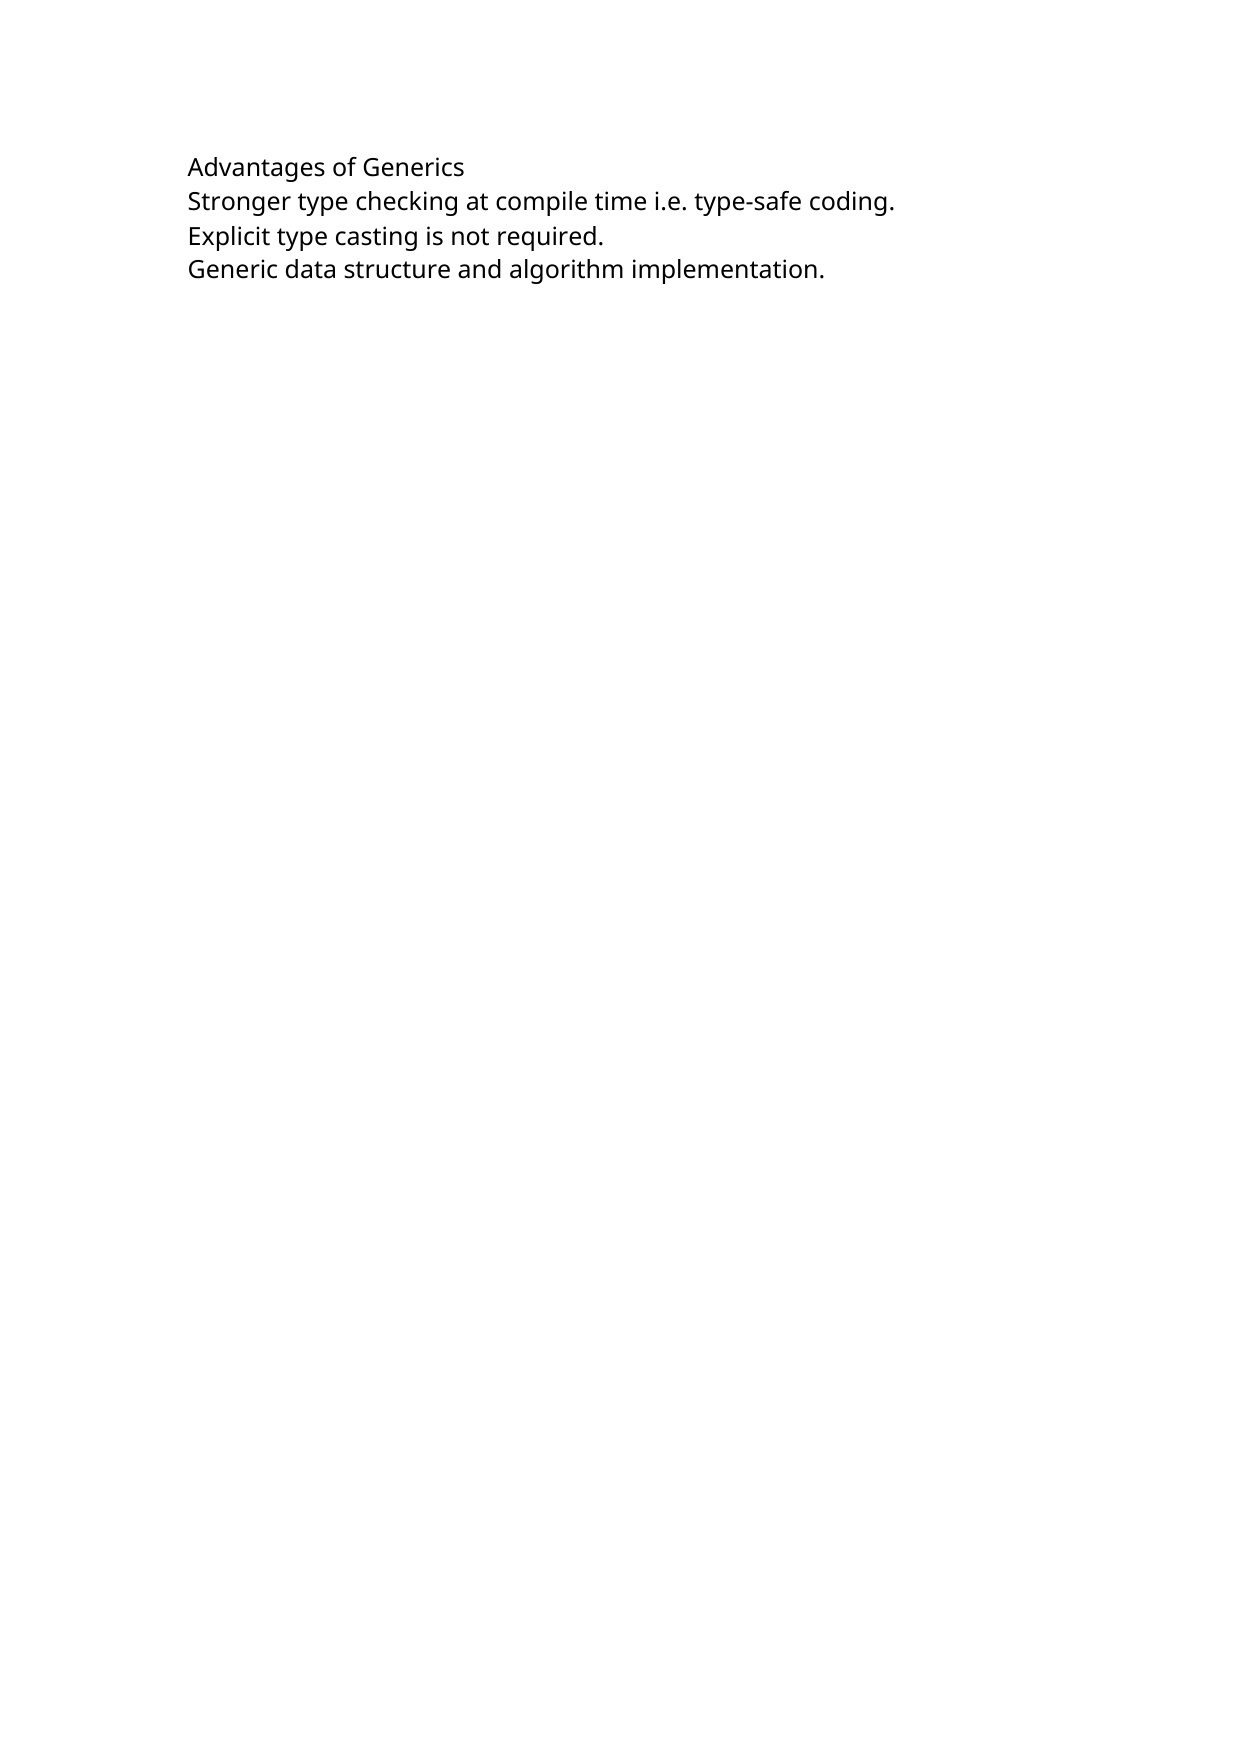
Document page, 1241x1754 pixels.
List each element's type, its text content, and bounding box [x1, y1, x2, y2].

list Advantages of Generics Stronger type checking at compile time i.e. type-safe coding. Explicit type casting is not required. Generic data structure and algorithm implementation. [187, 150, 1053, 286]
